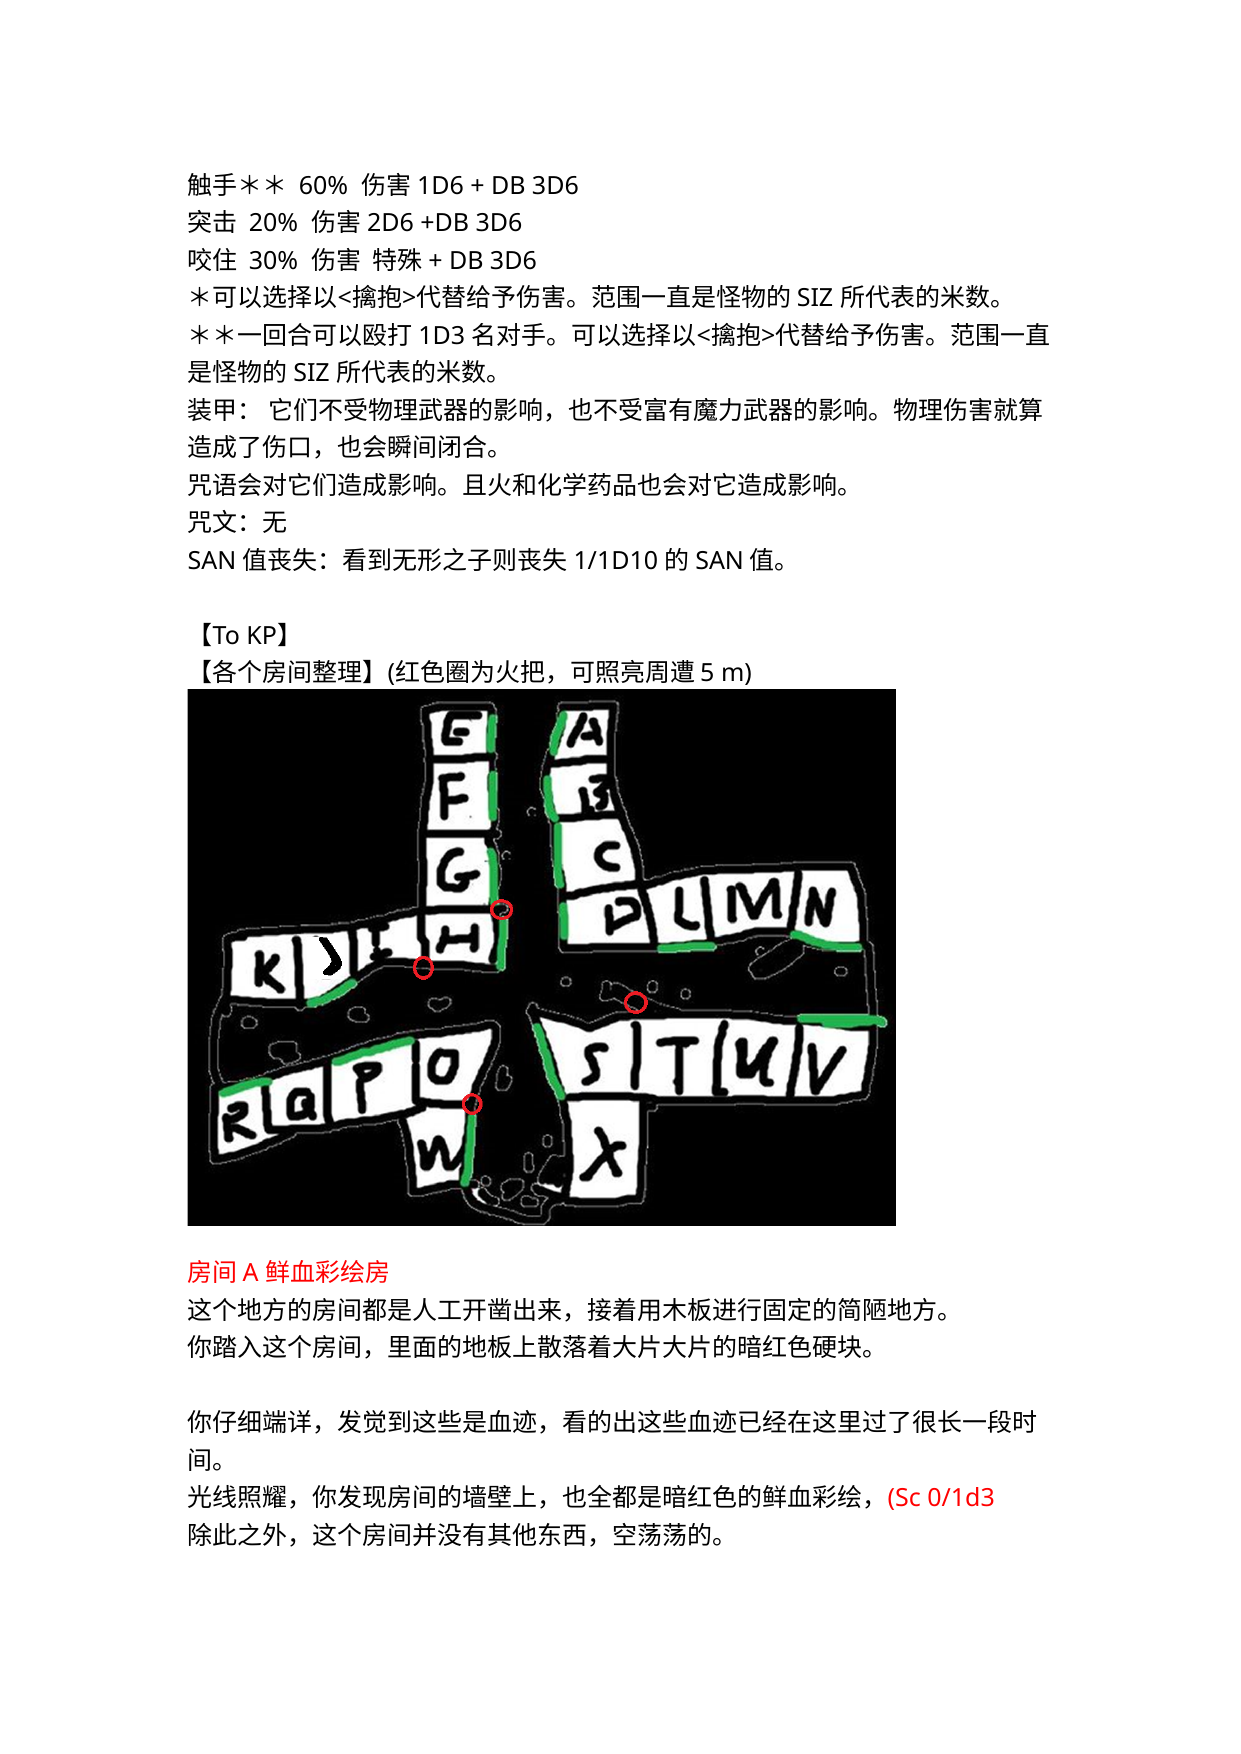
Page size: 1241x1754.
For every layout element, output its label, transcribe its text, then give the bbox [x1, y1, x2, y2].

text 【各个房间整理】(红色圈为火把，可照亮周遭5 m) [187, 652, 1053, 689]
text 房间A 鲜血彩绘房 这个地方的房间都是人工开凿出来，接着用木板进行固定的简陋地方。 你踏入这个房间，里面的地板上散落着大片大片的暗红色硬块。 你仔细端详，发觉到这些是血迹，看的出这些血迹已经在这里过了很长一段时间。 光线照耀，你发现房间的墙壁上，也全都是暗红色的鲜血彩绘，(Sc 0/1d3 [187, 1252, 1053, 1514]
text ＊可以选择以<擒抱>代替给予伤害。范围一直是怪物的 SIZ 所代表的米数。 [187, 277, 1053, 314]
text 装甲： 它们不受物理武器的影响，也不受富有魔力武器的影响。物理伤害就算造成了伤口，也会瞬间闭合。 [187, 389, 1053, 464]
picture [187, 689, 896, 1226]
text ＊＊一回合可以殴打 1D3 名对手。可以选择以<擒抱>代替给予伤害。范围一直是怪物的 SIZ 所代表的米数。 [187, 314, 1053, 389]
text 咬住 30% 伤害 特殊 + DB 3D6 [187, 239, 1053, 277]
text 除此之外，这个房间并没有其他东西，空荡荡的。 [187, 1514, 1053, 1589]
text SAN 值丧失：看到无形之子则丧失 1/1D10 的 SAN值。 [187, 539, 1053, 577]
text 咒文：无 [187, 502, 1053, 539]
text 突击 20% 伤害 2D6 +DB 3D6 [187, 202, 1053, 239]
text 咒语会对它们造成影响。且火和化学药品也会对它造成影响。 [187, 464, 1053, 502]
text 【To KP】 [187, 614, 1053, 652]
text 触手＊＊ 60% 伤害 1D6 + DB 3D6 [187, 164, 1053, 202]
